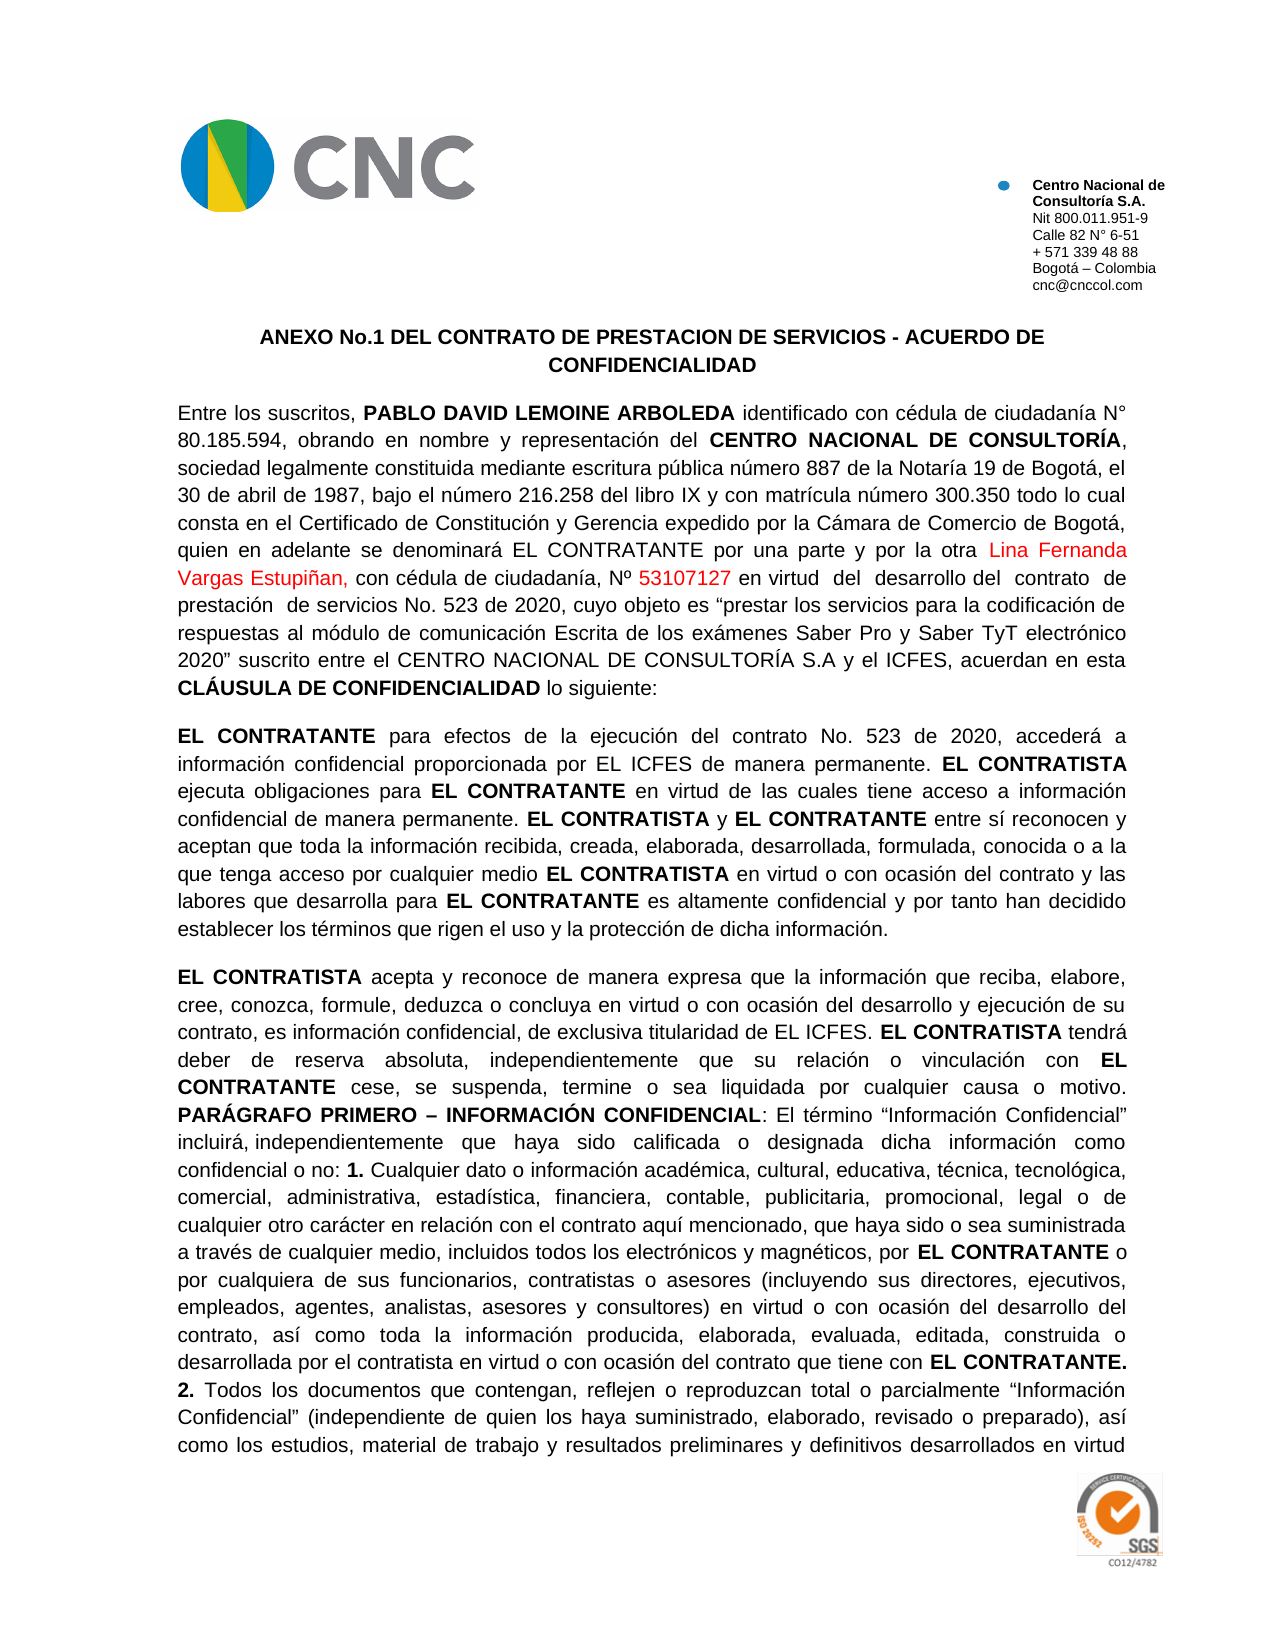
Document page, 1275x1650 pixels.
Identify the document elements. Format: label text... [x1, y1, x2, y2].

picture [177, 117, 478, 211]
text ANEXO No.1 DEL CONTRATO DE PRESTACION DE SERVICIOS - ACUERDO DE CONFIDENCIALIDAD [177, 325, 1127, 376]
text Entre los suscritos, PABLO DAVID LEMOINE ARBOLEDA identificado con cédula de ciudadanía N° 80.185.594, obrando en nombre y representación del CENTRO NACIONAL DE CONSULTORÍA, sociedad legalmente constituida mediante escritura pública número 887 de la Notaría 19 de Bogotá, el 30 de abril de 1987, bajo el número 216.258 del libro IX y con matrícula número 300.350 todo lo cual consta en el Certificado de Constitución y Gerencia expedido por la Cámara de Comercio de Bogotá, quien en adelante se denominará EL CONTRATANTE por una parte y por la otra Lina Fernanda Vargas Estupiñan, con cédula de ciudadanía, Nº 53107127 en virtud del desarrollo del contrato de prestación de servicios No. 523 de 2020, cuyo objeto es “prestar los servicios para la codificación de respuestas al módulo de comunicación Escrita de los exámenes Saber Pro y Saber TyT electrónico 2020” suscrito entre el CENTRO NACIONAL DE CONSULTORÍA S.A y el ICFES, acuerdan en esta CLÁUSULA DE CONFIDENCIALIDAD lo siguiente: [177, 401, 1127, 700]
text EL CONTRATANTE para efectos de la ejecución del contrato No. 523 de 2020, accederá a información confidencial proporcionada por EL ICFES de manera permanente. EL CONTRATISTA ejecuta obligaciones para EL CONTRATANTE en virtud de las cuales tiene acceso a información confidencial de manera permanente. EL CONTRATISTA y EL CONTRATANTE entre sí reconocen y aceptan que toda la información recibida, creada, elaborada, desarrollada, formulada, conocida o a la que tenga acceso por cualquier medio EL CONTRATISTA en virtud o con ocasión del contrato y las labores que desarrolla para EL CONTRATANTE es altamente confidencial y por tanto han decidido establecer los términos que rigen el uso y la protección de dicha información. [177, 724, 1127, 941]
picture [1076, 1472, 1164, 1570]
